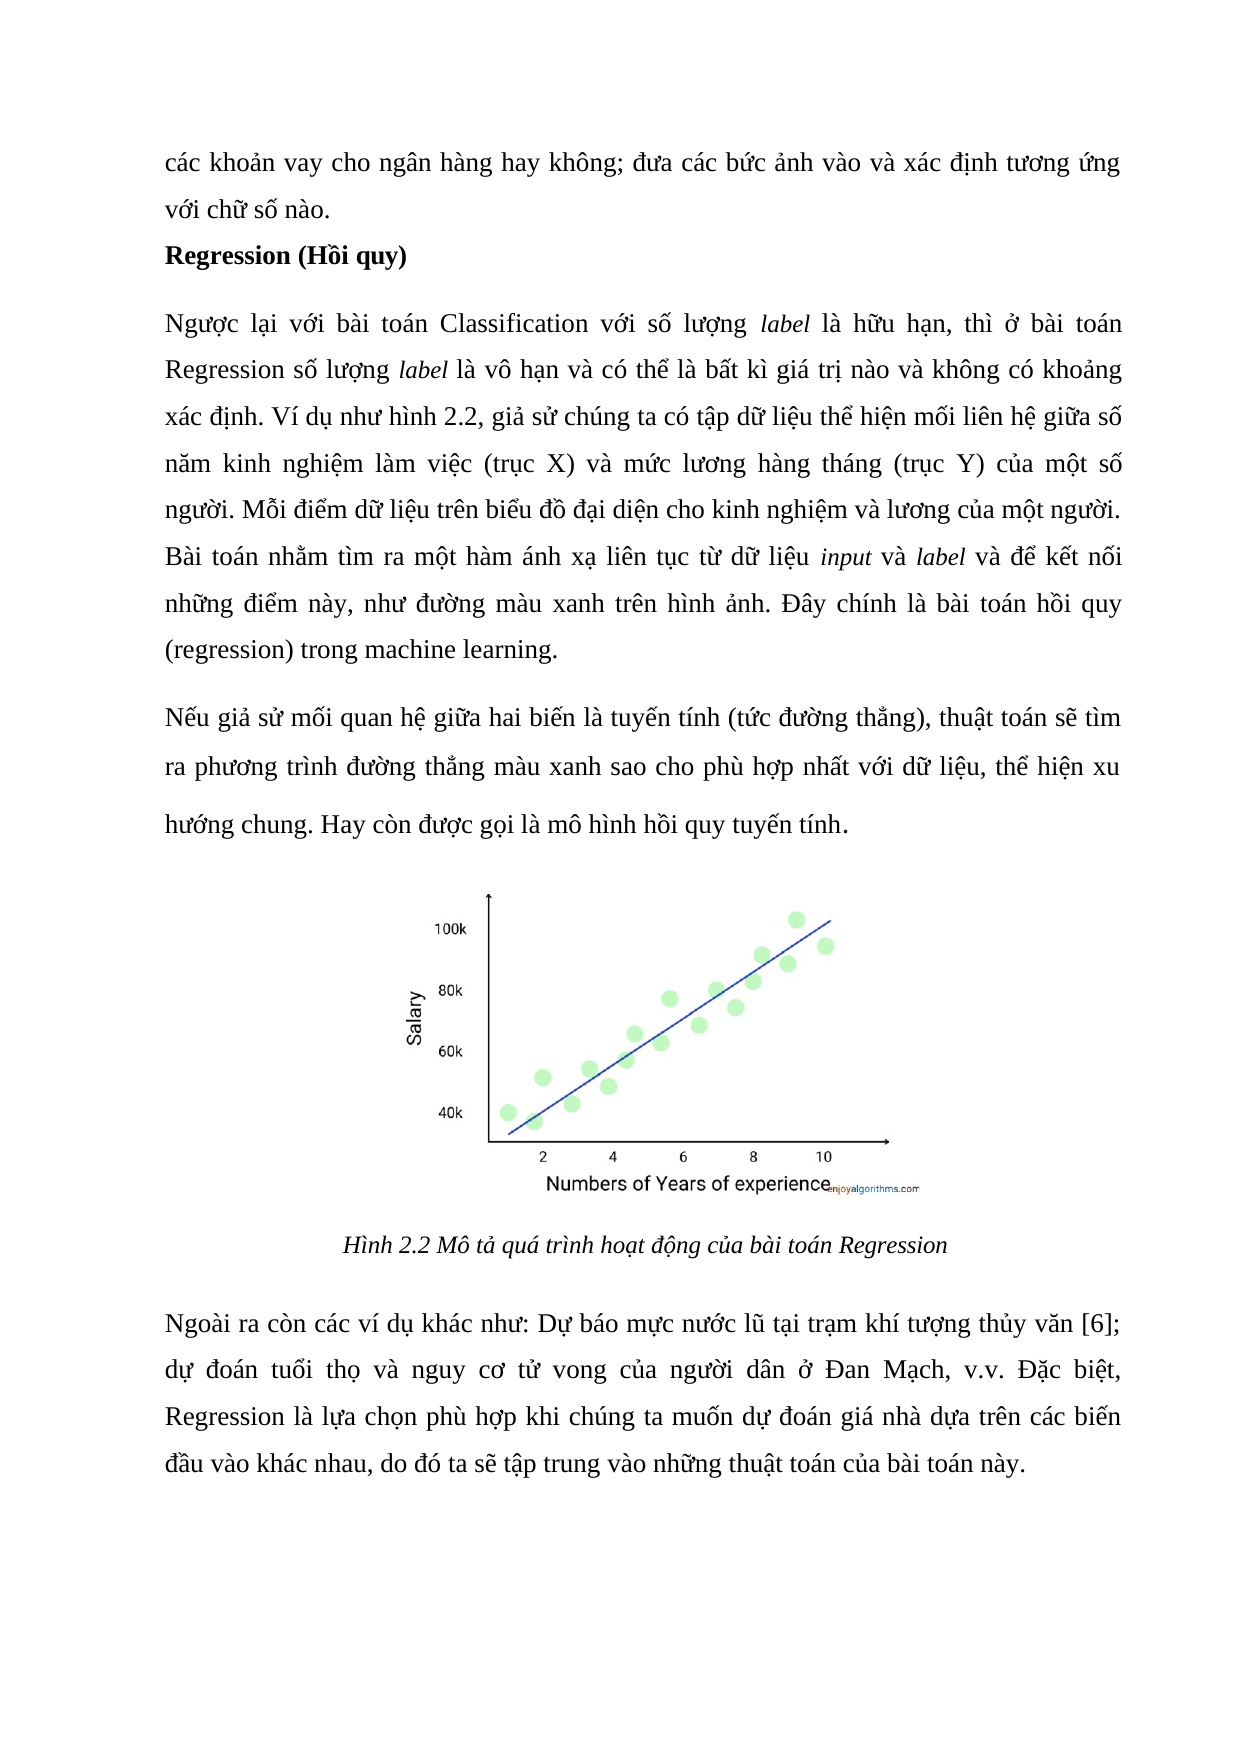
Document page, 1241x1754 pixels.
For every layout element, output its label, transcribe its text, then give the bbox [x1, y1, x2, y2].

text các khoản vay cho ngân hàng hay không; đưa các bức ảnh vào và xác định tương ứng với chữ số nào. [164, 146, 1122, 224]
picture [405, 894, 920, 1195]
text Hình 2.2 Mô tả quá trình hoạt động của bài toán Regression [343, 1230, 1209, 1259]
text Nếu giả sử mối quan hệ giữa hai biến là tuyến tính (tức đường thẳng), thuật toán sẽ tìm ra phương trình đường thẳng màu xanh sao cho phù hợp nhất với dữ liệu, thể hiện xu hướng chung. Hay còn được gọi là mô hình hồi quy tuyến tính. [164, 701, 1122, 842]
text Ngoài ra còn các ví dụ khác như: Dự báo mực nước lũ tại trạm khí tượng thủy văn [6]; dự đoán tuổi thọ và nguy cơ tử vong của người dân ở Đan Mạch, v.v. Đặc biệt, Regression là lựa chọn phù hợp khi chúng ta muốn dự đoán giá nhà dựa trên các biến đầu vào khác nhau, do đó ta sẽ tập trung vào những thuật toán của bài toán này. [164, 1307, 1122, 1478]
text Regression (Hồi quy) [164, 239, 1209, 271]
text Ngược lại với bài toán Classification với số lượng label là hữu hạn, thì ở bài toán Regression số lượng label là vô hạn và có thể là bất kì giá trị nào và không có khoảng xác định. Ví dụ như hình 2.2, giả sử chúng ta có tập dữ liệu thể hiện mối liên hệ giữa số năm kinh nghiệm làm việc (trục X) và mức lương hàng tháng (trục Y) của một số người. Mỗi điểm dữ liệu trên biểu đồ đại diện cho kinh nghiệm và lương của một người. Bài toán nhằm tìm ra một hàm ánh xạ liên tục từ dữ liệu input và label và để kết nối những điểm này, như đường màu xanh trên hình ảnh. Đây chính là bài toán hồi quy (regression) trong machine learning. [164, 307, 1123, 665]
